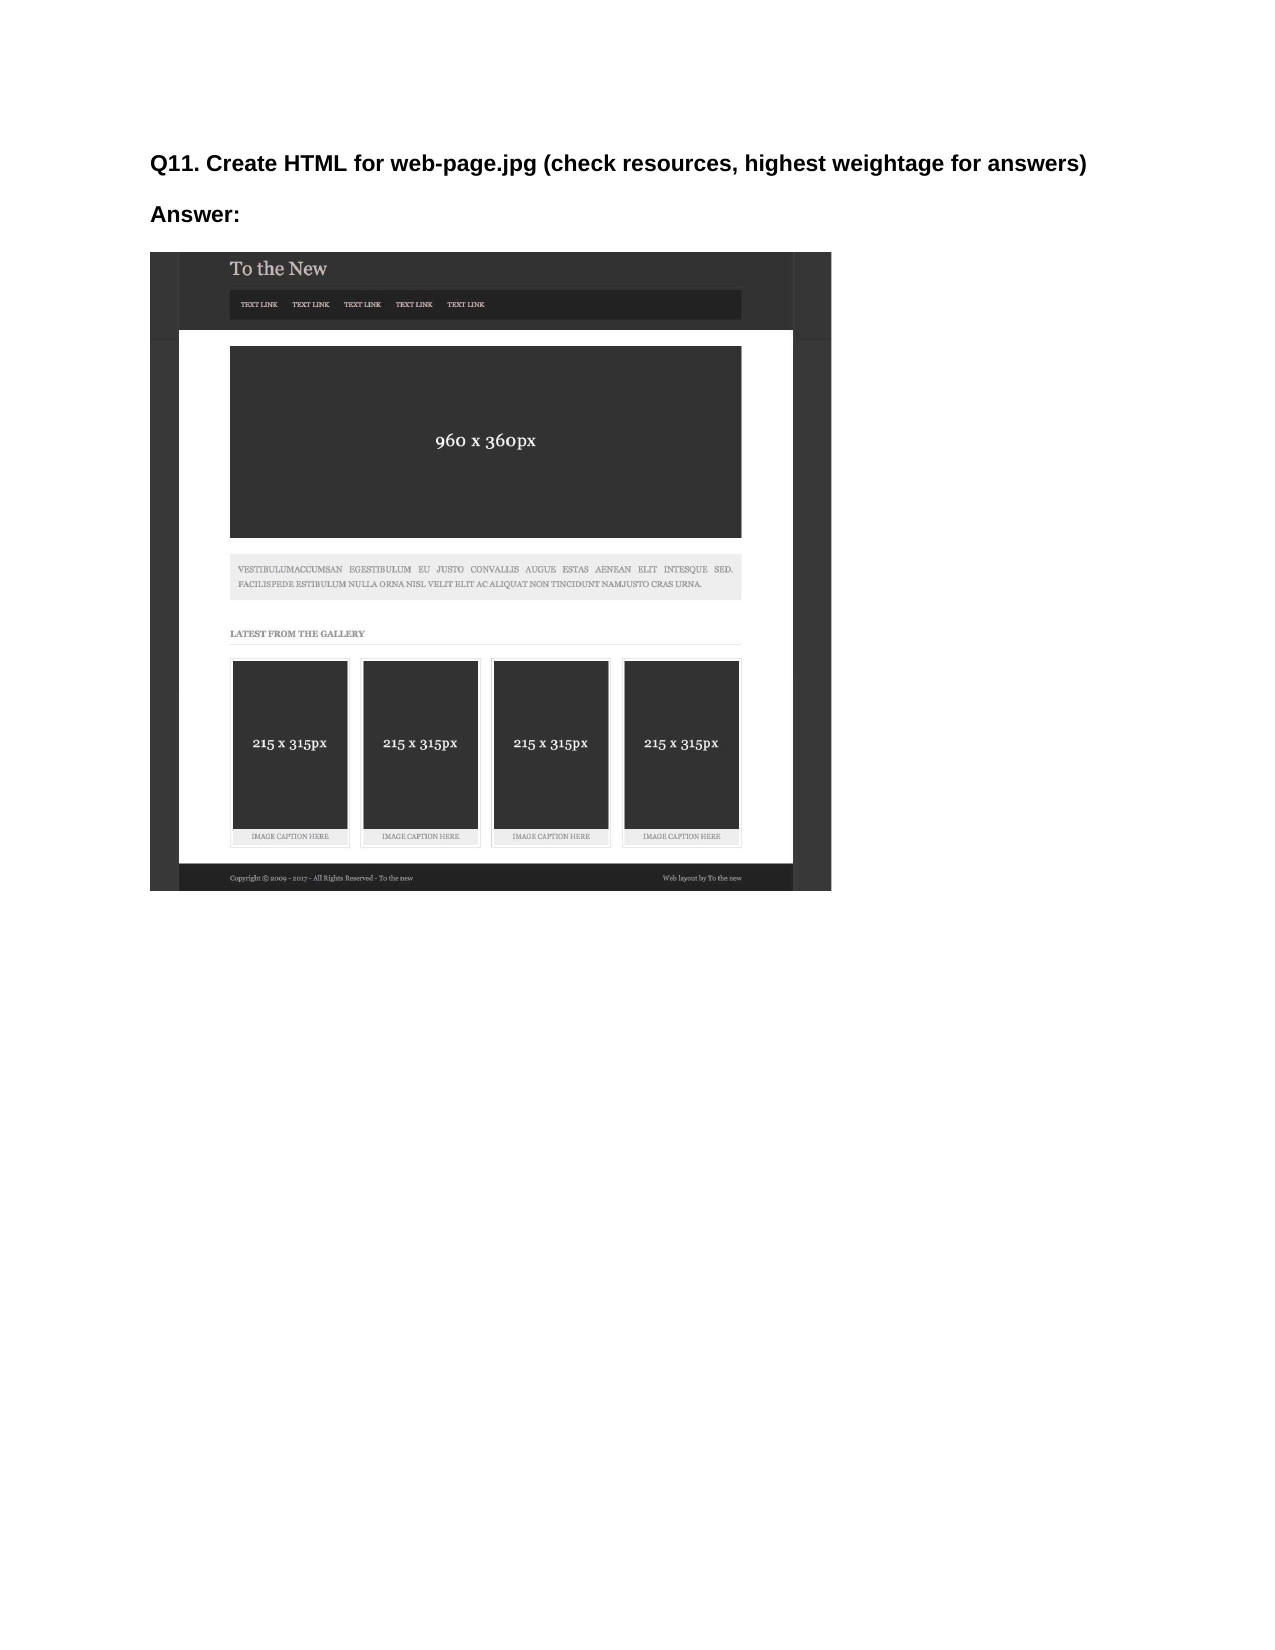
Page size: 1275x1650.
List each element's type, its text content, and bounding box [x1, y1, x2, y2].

picture [150, 252, 832, 891]
text Q11. Create HTML for web-page.jpg (check resources, highest weightage for answers) [150, 150, 1125, 176]
text Answer: [150, 201, 1125, 228]
